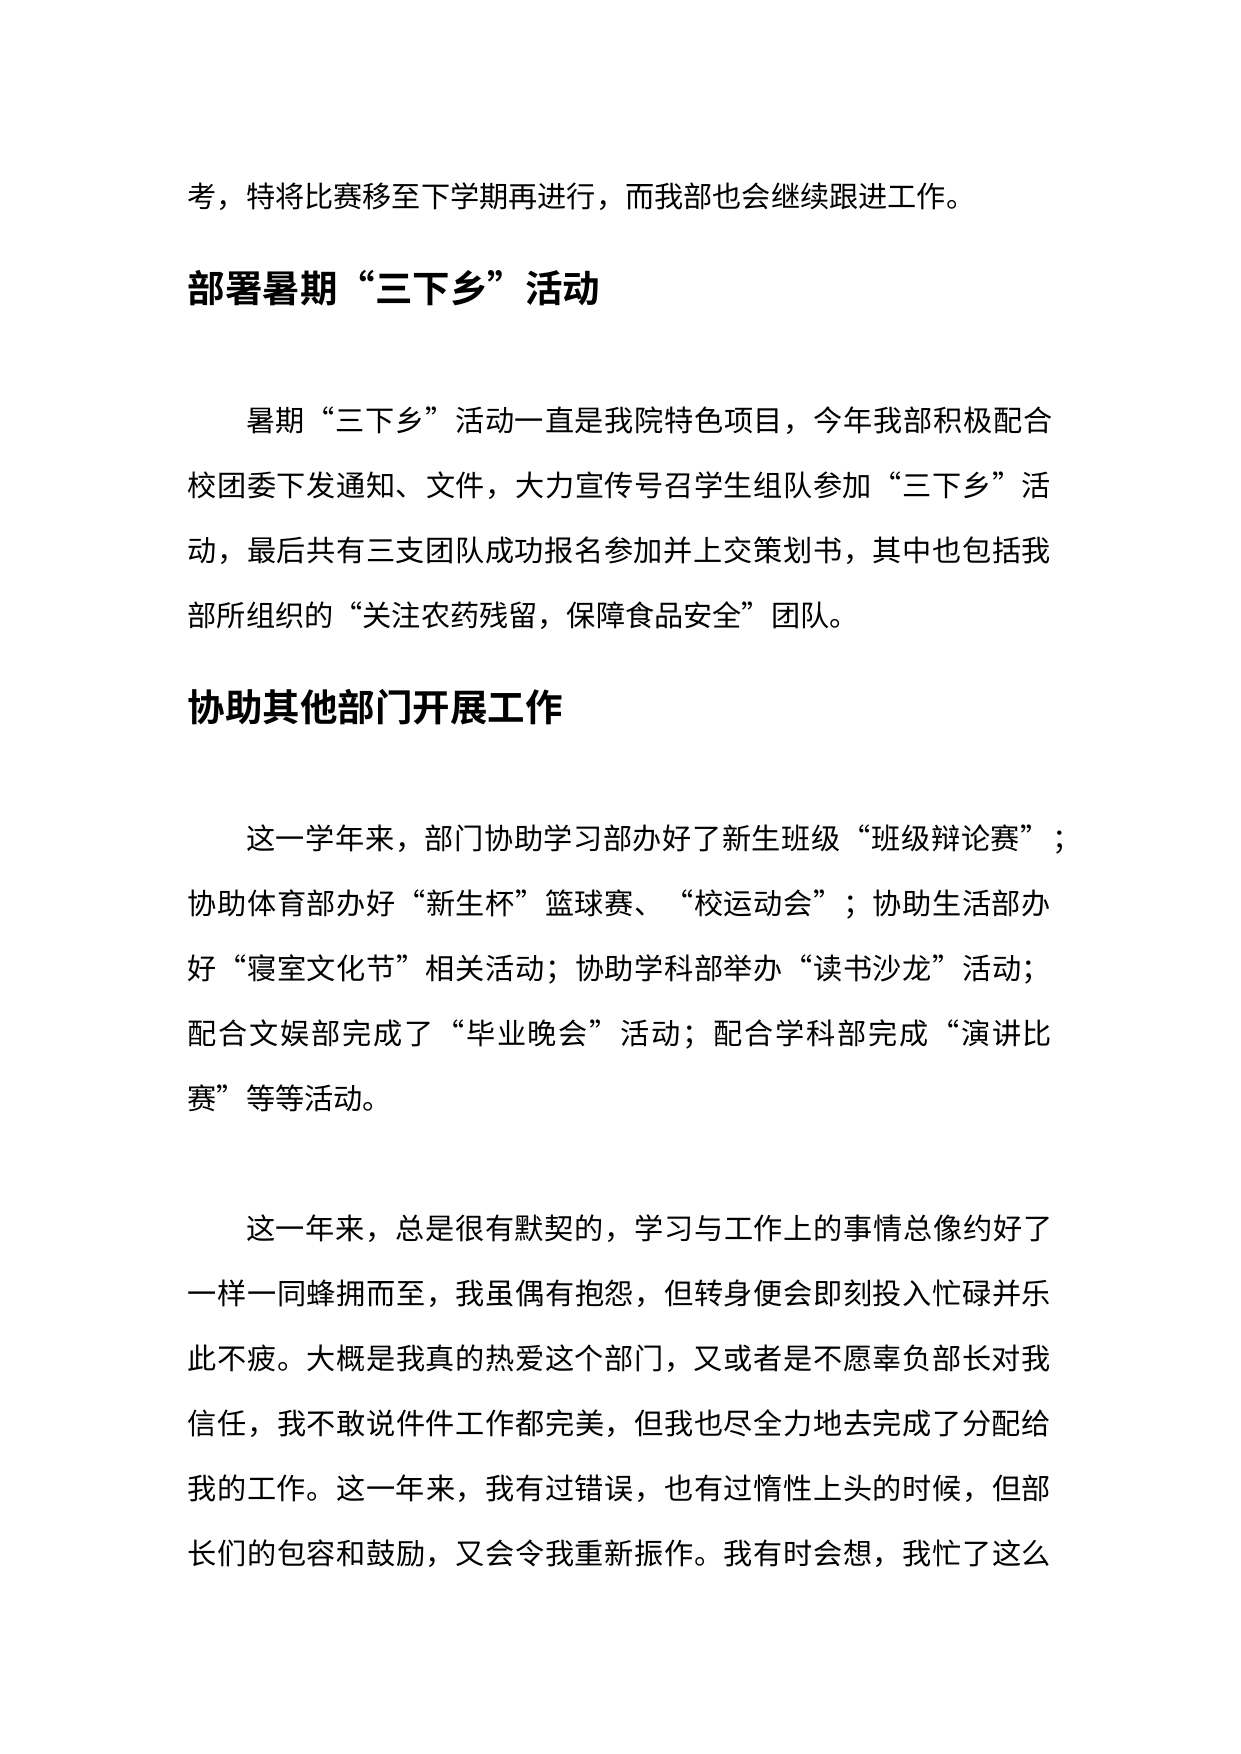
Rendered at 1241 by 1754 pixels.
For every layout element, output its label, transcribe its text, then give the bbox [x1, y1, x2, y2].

subtitle 协助其他部门开展工作 [187, 673, 1053, 738]
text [187, 162, 1053, 227]
subtitle 部署暑期“三下乡”活动 [187, 254, 1053, 319]
text 这一学年来，部门协助学习部办好了新生班级“班级辩论赛”；协助体育部办好“新生杯”篮球赛、“校运动会”；协助生活部办好“寝室文化节”相关活动；协助学科部举办“读书沙龙”活动；配合文娱部完成了“毕业晚会”活动；配合学科部完成“演讲比赛”等等活动。 [187, 804, 1053, 1129]
text 暑期“三下乡”活动一直是我院特色项目，今年我部积极配合校团委下发通知、文件，大力宣传号召学生组队参加“三下乡”活动，最后共有三支团队成功报名参加并上交策划书，其中也包括我部所组织的“关注农药残留，保障食品安全”团队。 [187, 386, 1053, 646]
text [187, 1194, 1053, 1584]
